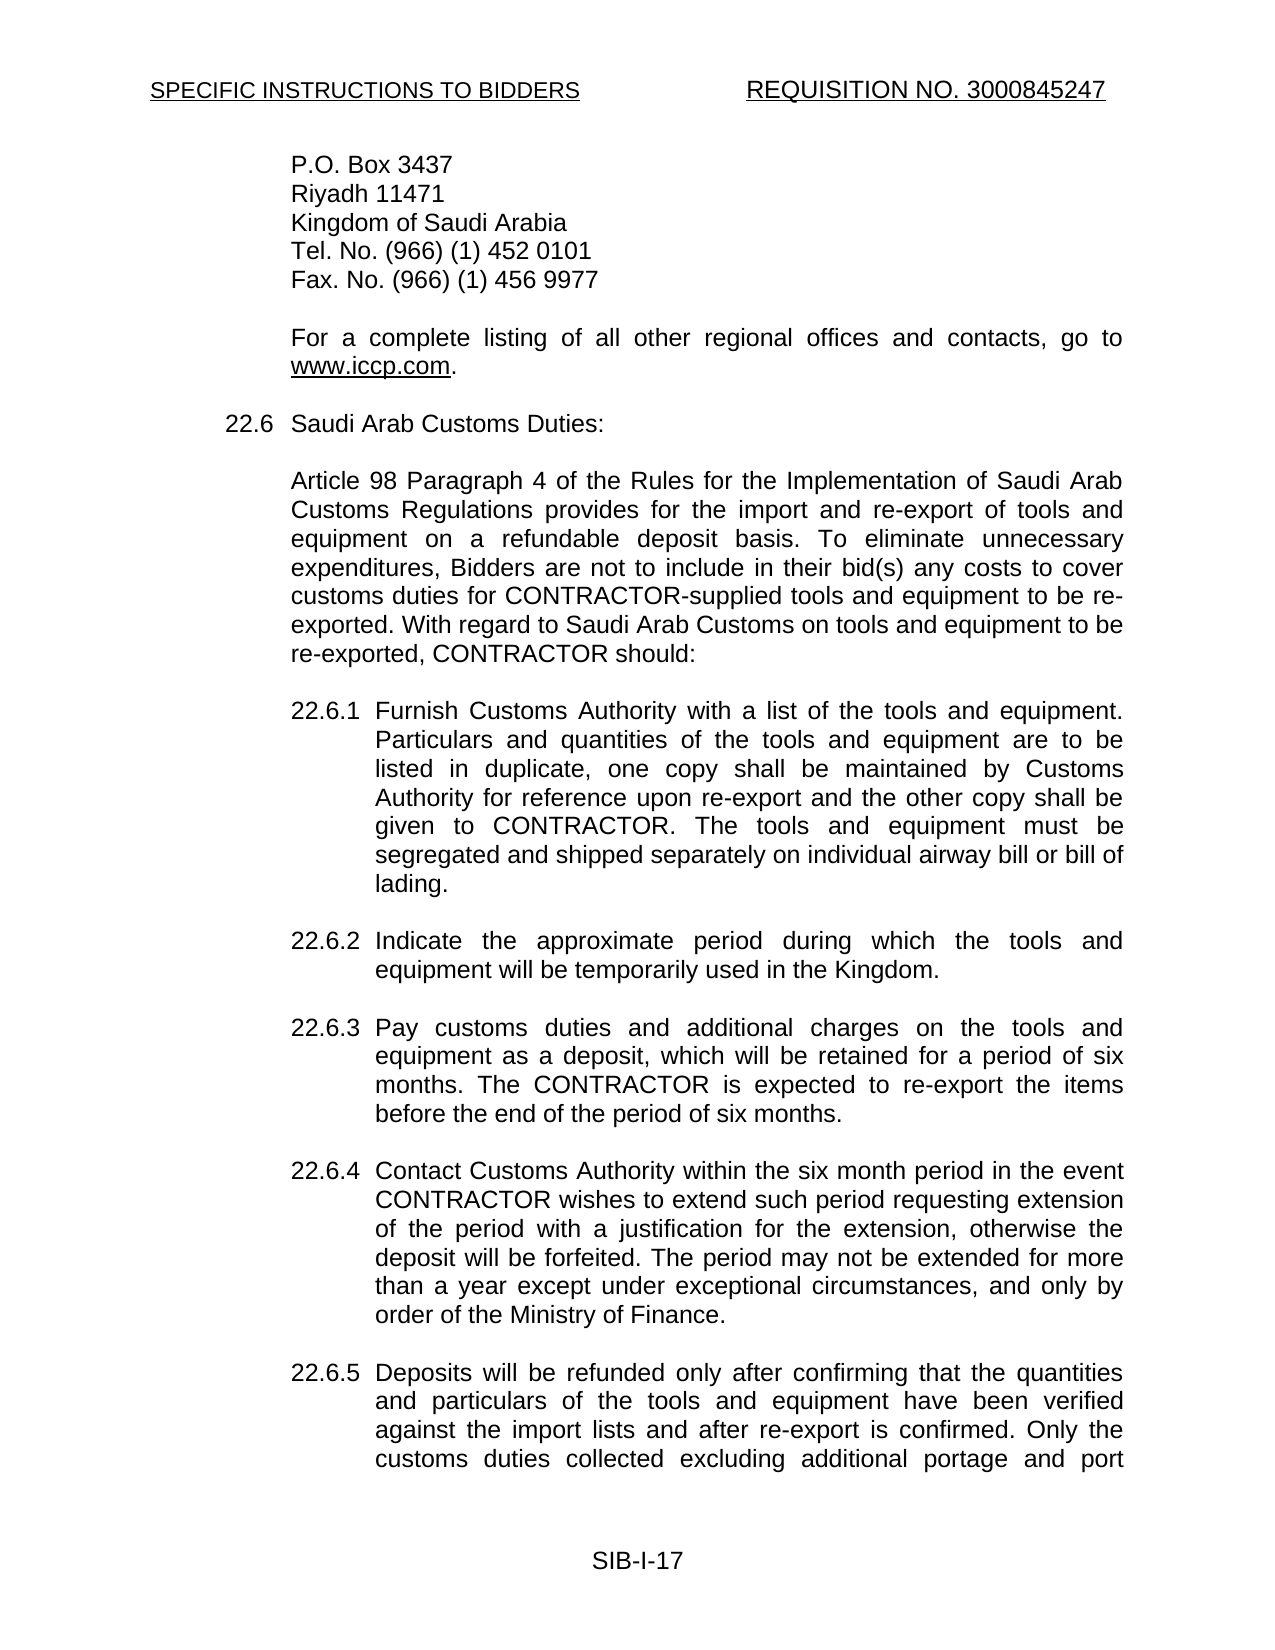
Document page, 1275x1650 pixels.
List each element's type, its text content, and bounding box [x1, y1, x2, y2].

subtitle Saudi Arab Customs Duties: [225, 409, 1125, 437]
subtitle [291, 1357, 1125, 1472]
subtitle Pay customs duties and additional charges on the tools and equipment as a deposit, which will be retained for a period of six months. The CONTRACTOR is expected to re-export the items before the end of the period of six months. [291, 1012, 1125, 1127]
text Kingdom of Saudi Arabia [291, 207, 1125, 236]
text Article 98 Paragraph 4 of the Rules for the Implementation of Saudi Arab Customs Regulations provides for the import and re-export of tools and equipment on a refundable deposit basis. To eliminate unnecessary expenditures, Bidders are not to include in their bid(s) any costs to cover customs duties for CONTRACTOR-supplied tools and equipment to be re-exported. With regard to Saudi Arab Customs on tools and equipment to be re-exported, CONTRACTOR should: [291, 466, 1125, 667]
text Fax. No. (966) (1) 456 9977 [291, 265, 1125, 294]
text For a complete listing of all other regional offices and contacts, go to www.iccp.com. [291, 322, 1125, 380]
text Tel. No. (966) (1) 452 0101 [291, 236, 1125, 265]
subtitle Indicate the approximate period during which the tools and equipment will be temporarily used in the Kingdom. [291, 926, 1125, 984]
text Riyadh 11471 [291, 179, 1125, 207]
text P.O. Box 3437 [291, 150, 1125, 179]
subtitle Furnish Customs Authority with a list of the tools and equipment. Particulars and quantities of the tools and equipment are to be listed in duplicate, one copy shall be maintained by Customs Authority for reference upon re-export and the other copy shall be given to CONTRACTOR. The tools and equipment must be segregated and shipped separately on individual airway bill or bill of lading. [291, 696, 1125, 897]
subtitle Contact Customs Authority within the six month period in the event CONTRACTOR wishes to extend such period requesting extension of the period with a justification for the extension, otherwise the deposit will be forfeited. The period may not be extended for more than a year except under exceptional circumstances, and only by order of the Ministry of Finance. [291, 1156, 1125, 1329]
